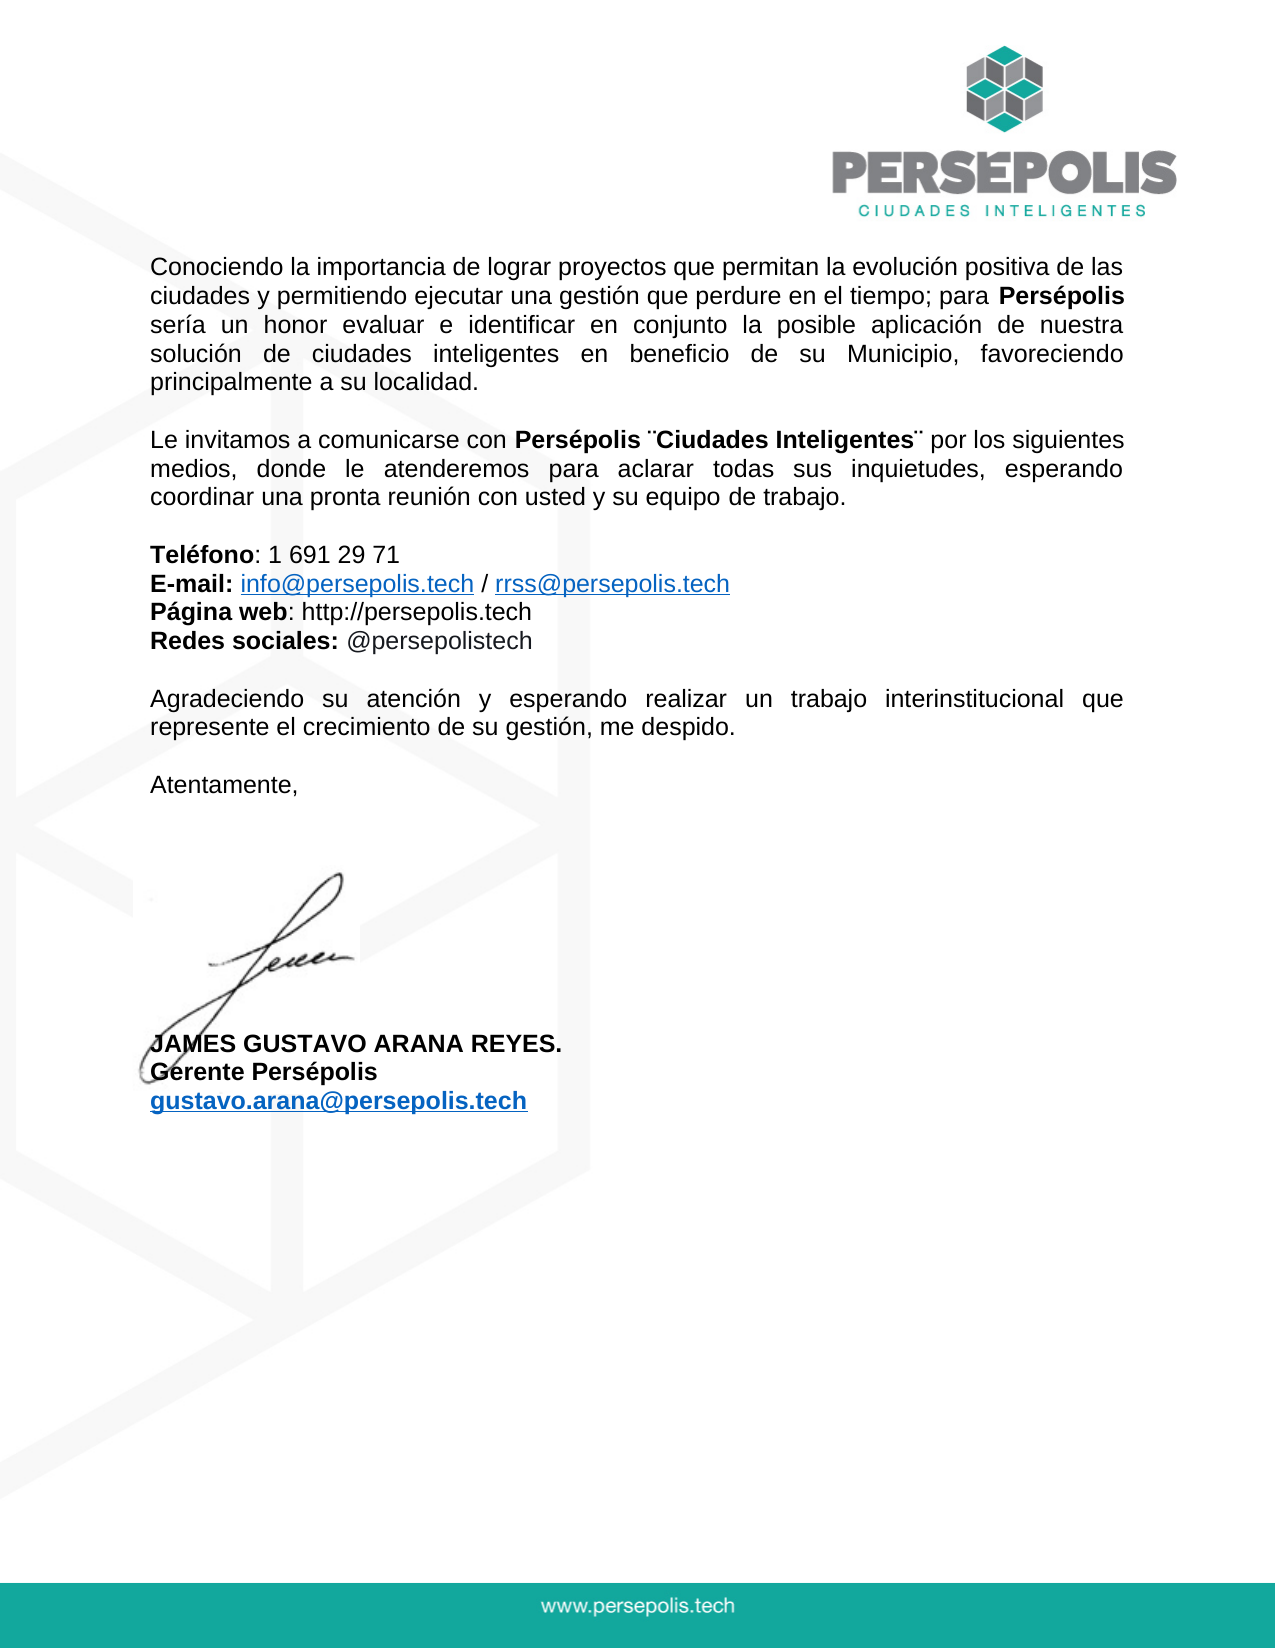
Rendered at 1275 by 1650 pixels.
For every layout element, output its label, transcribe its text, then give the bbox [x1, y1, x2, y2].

text Página web: http://persepolis.tech [150, 597, 1125, 626]
picture [0, 0, 1275, 1648]
text gustavo.arana@persepolis.tech [150, 1086, 1125, 1115]
text Teléfono: 1 691 29 71 [150, 540, 1125, 569]
text Conociendo la importancia de lograr proyectos que permitan la evolución positiva de las ciudades y permitiendo ejecutar una gestión que perdure en el tiempo; para Persépolis sería un honor evaluar e identificar en conjunto la posible aplicación de nuestra solución de ciudades inteligentes en beneficio de su Municipio, favoreciendo principalmente a su localidad. [150, 252, 1125, 396]
text Agradeciendo su atención y esperando realizar un trabajo interinstitucional que represente el crecimiento de su gestión, me despido. [150, 684, 1125, 741]
text Gerente Persépolis [150, 1057, 1125, 1086]
text Redes sociales: @persepolistech [150, 626, 1125, 655]
text E-mail: info@persepolis.tech / rrss@persepolis.tech [150, 569, 1125, 597]
text JAMES GUSTAVO ARANA REYES. [150, 1029, 1125, 1057]
text Atentamente, [150, 770, 1125, 799]
text Le invitamos a comunicarse con Persépolis ¨Ciudades Inteligentes¨ por los siguientes medios, donde le atenderemos para aclarar todas sus inquietudes, esperando coordinar una pronta reunión con usted y su equipo de trabajo. [150, 425, 1125, 511]
